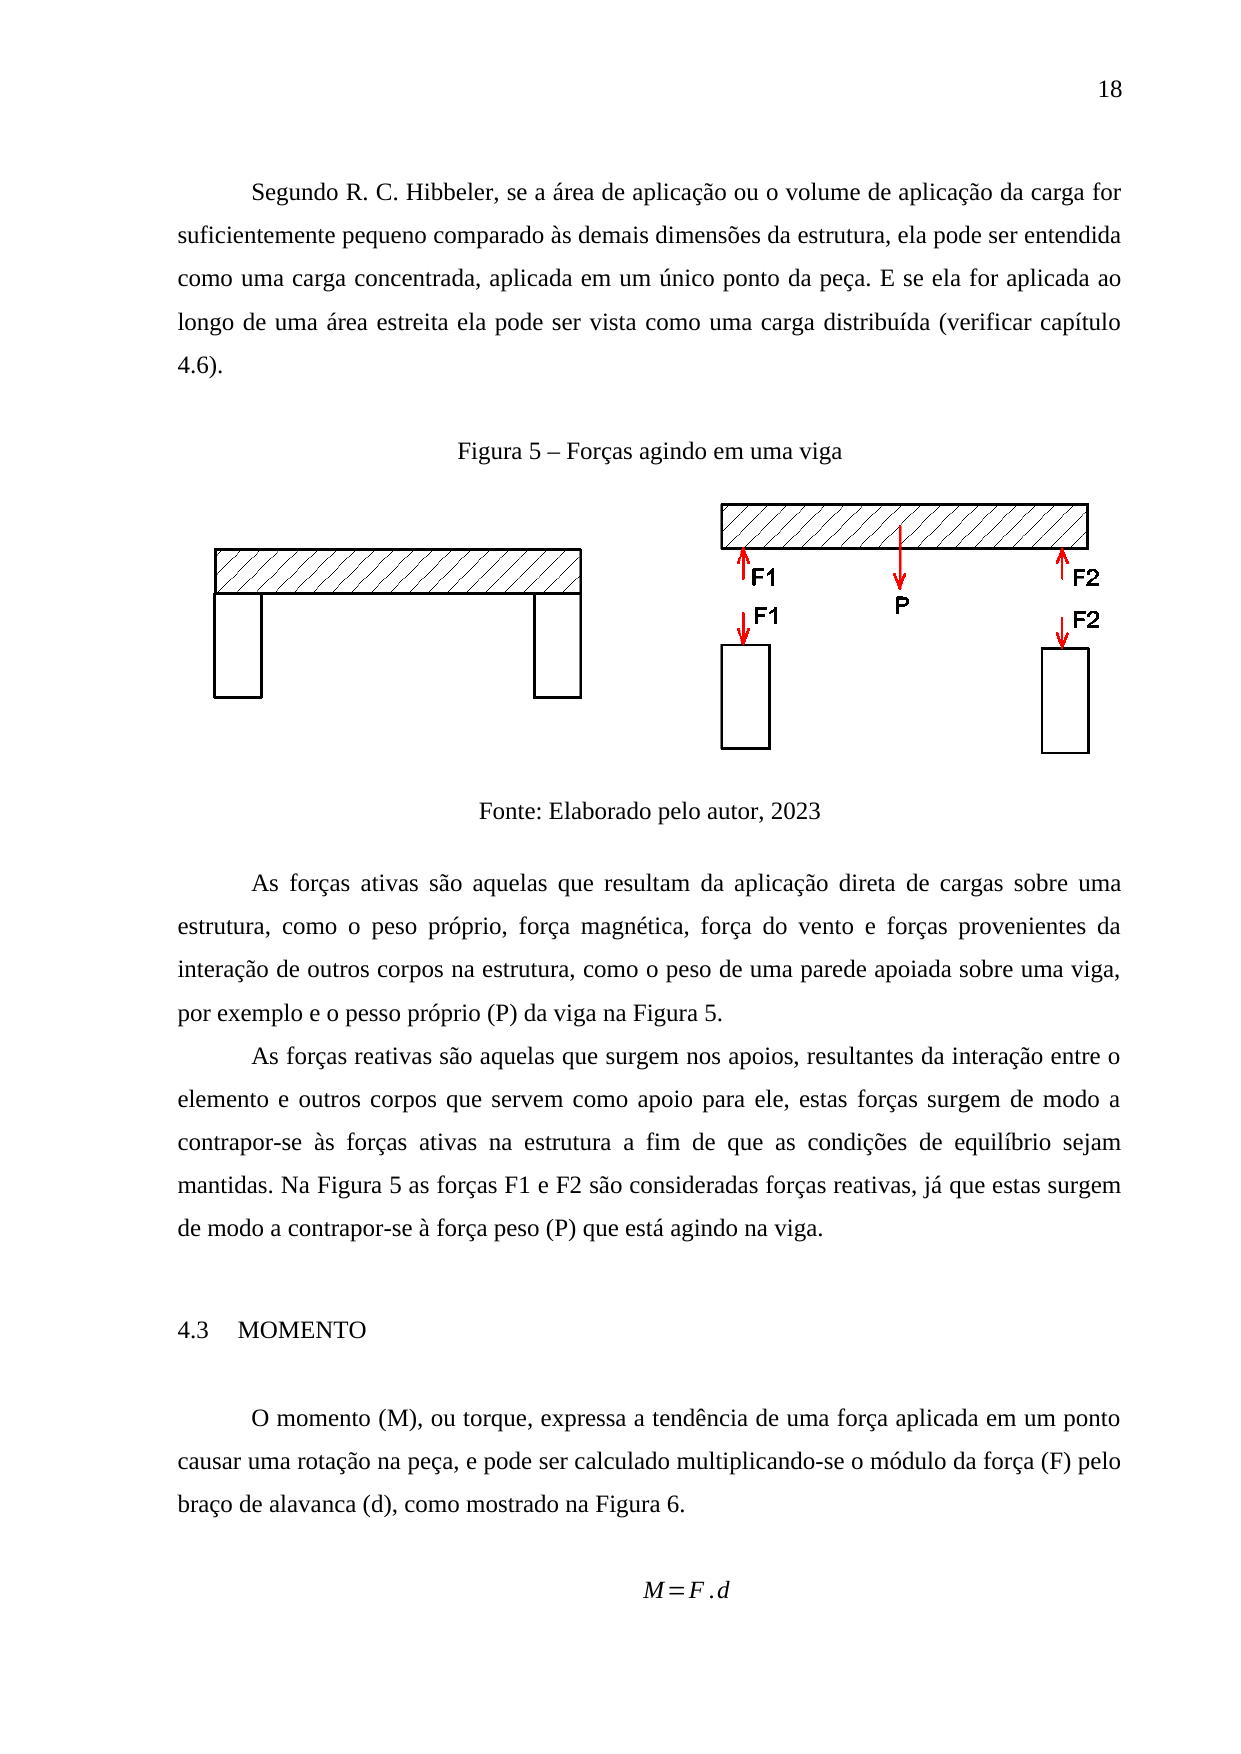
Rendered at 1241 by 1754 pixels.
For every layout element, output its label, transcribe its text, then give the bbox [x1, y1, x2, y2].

picture [177, 471, 1123, 797]
subtitle Momento [177, 1315, 1122, 1344]
text Fonte: Elaborado pelo autor, 2023 [177, 797, 1122, 825]
text Segundo R. C. Hibbeler, se a área de aplicação ou o volume de aplicação da carga for suficientemente pequeno comparado às demais dimensões da estrutura, ela pode ser entendida como uma carga concentrada, aplicada em um único ponto da peça. E se ela for aplicada ao longo de uma área estreita ela pode ser vista como uma carga distribuída (verificar capítulo 3.6). [177, 177, 1122, 378]
